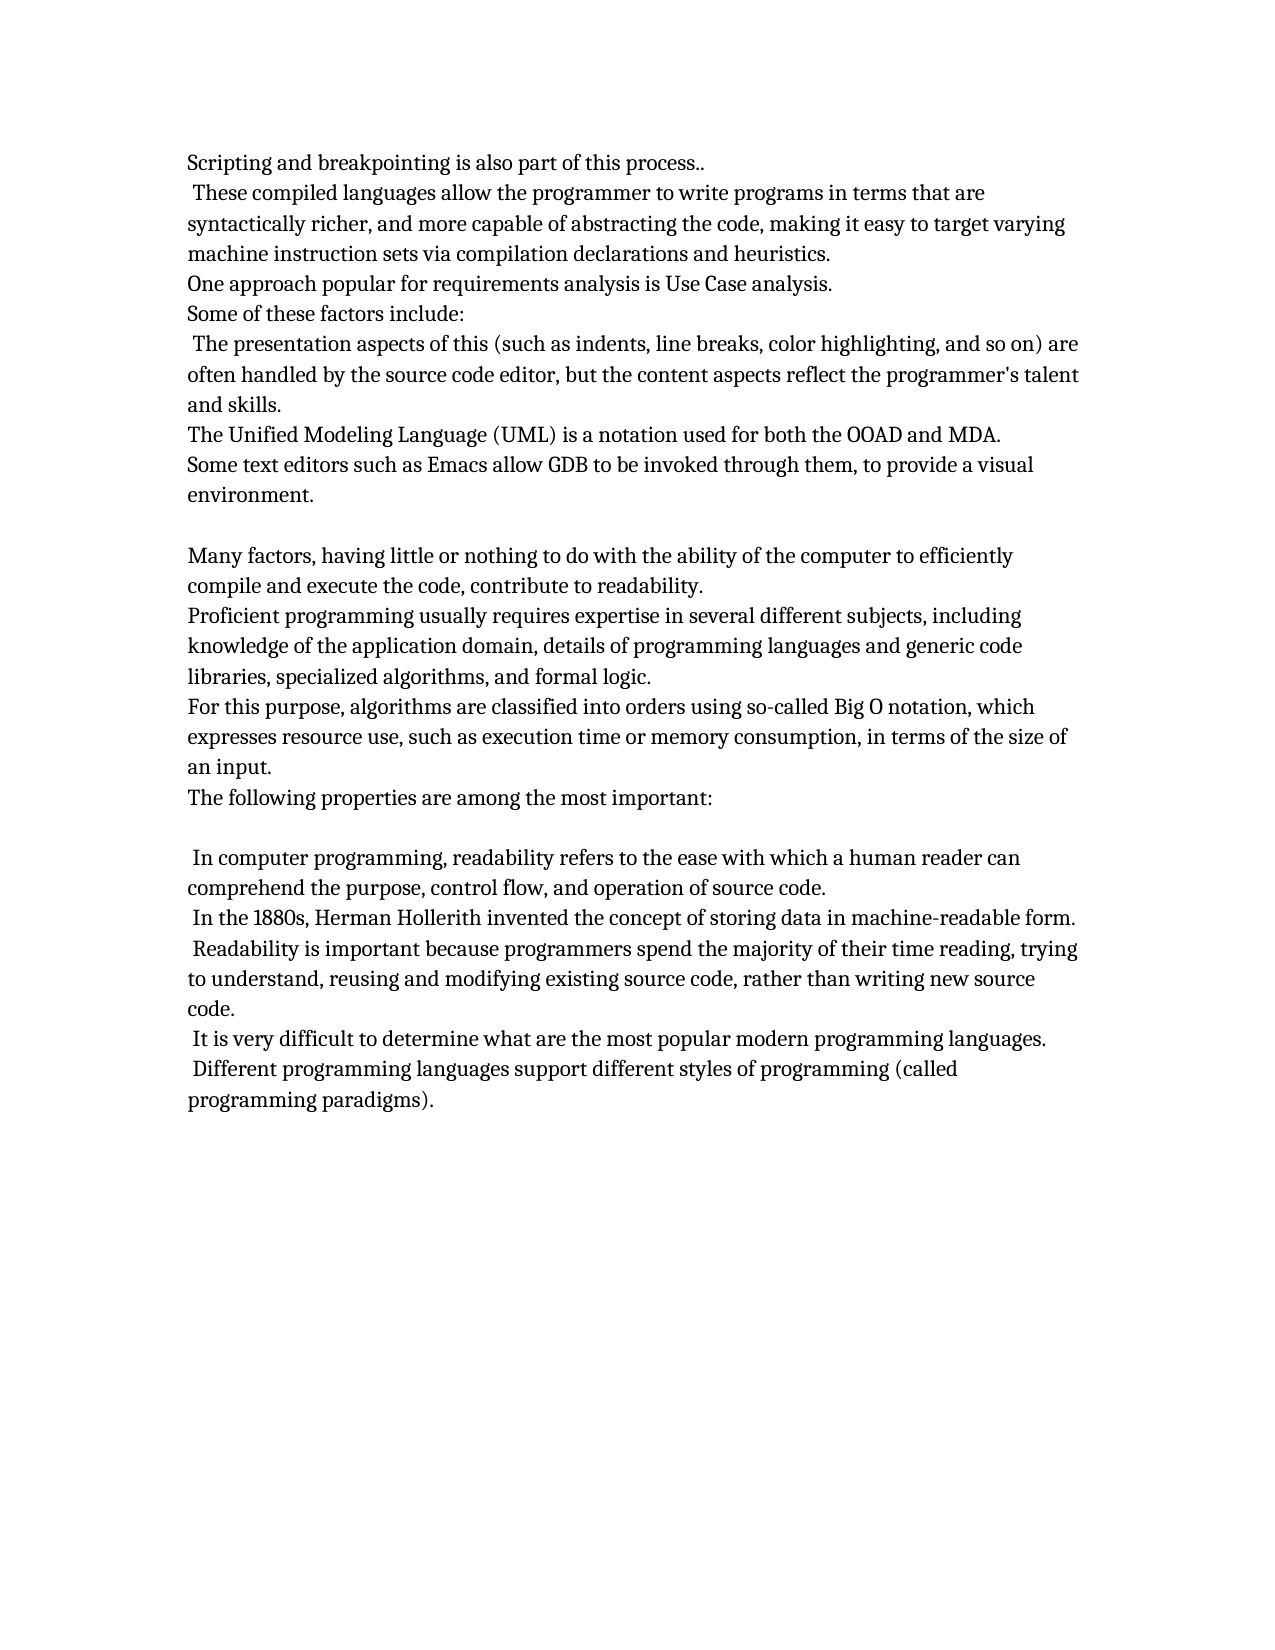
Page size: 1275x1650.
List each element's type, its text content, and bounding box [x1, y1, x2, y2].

text Scripting and breakpointing is also part of this process.. These compiled languages allow the programmer to write programs in terms that are syntactically richer, and more capable of abstracting the code, making it easy to target varying machine instruction sets via compilation declarations and heuristics. One approach popular for requirements analysis is Use Case analysis. Some of these factors include: The presentation aspects of this (such as indents, line breaks, color highlighting, and so on) are often handled by the source code editor, but the content aspects reflect the programmer's talent and skills. The Unified Modeling Language (UML) is a notation used for both the OOAD and MDA. Some text editors such as Emacs allow GDB to be invoked through them, to provide a visual environment. Many factors, having little or nothing to do with the ability of the computer to efficiently compile and execute the code, contribute to readability. Proficient programming usually requires expertise in several different subjects, including knowledge of the application domain, details of programming languages and generic code libraries, specialized algorithms, and formal logic. For this purpose, algorithms are classified into orders using so-called Big O notation, which expresses resource use, such as execution time or memory consumption, in terms of the size of an input. The following properties are among the most important: In computer programming, readability refers to the ease with which a human reader can comprehend the purpose, control flow, and operation of source code. In the 1880s, Herman Hollerith invented the concept of storing data in machine-readable form. Readability is important because programmers spend the majority of their time reading, trying to understand, reusing and modifying existing source code, rather than writing new source code. It is very difficult to determine what are the most popular modern programming languages. Different programming languages support different styles of programming (called programming paradigms). [187, 150, 1087, 1113]
